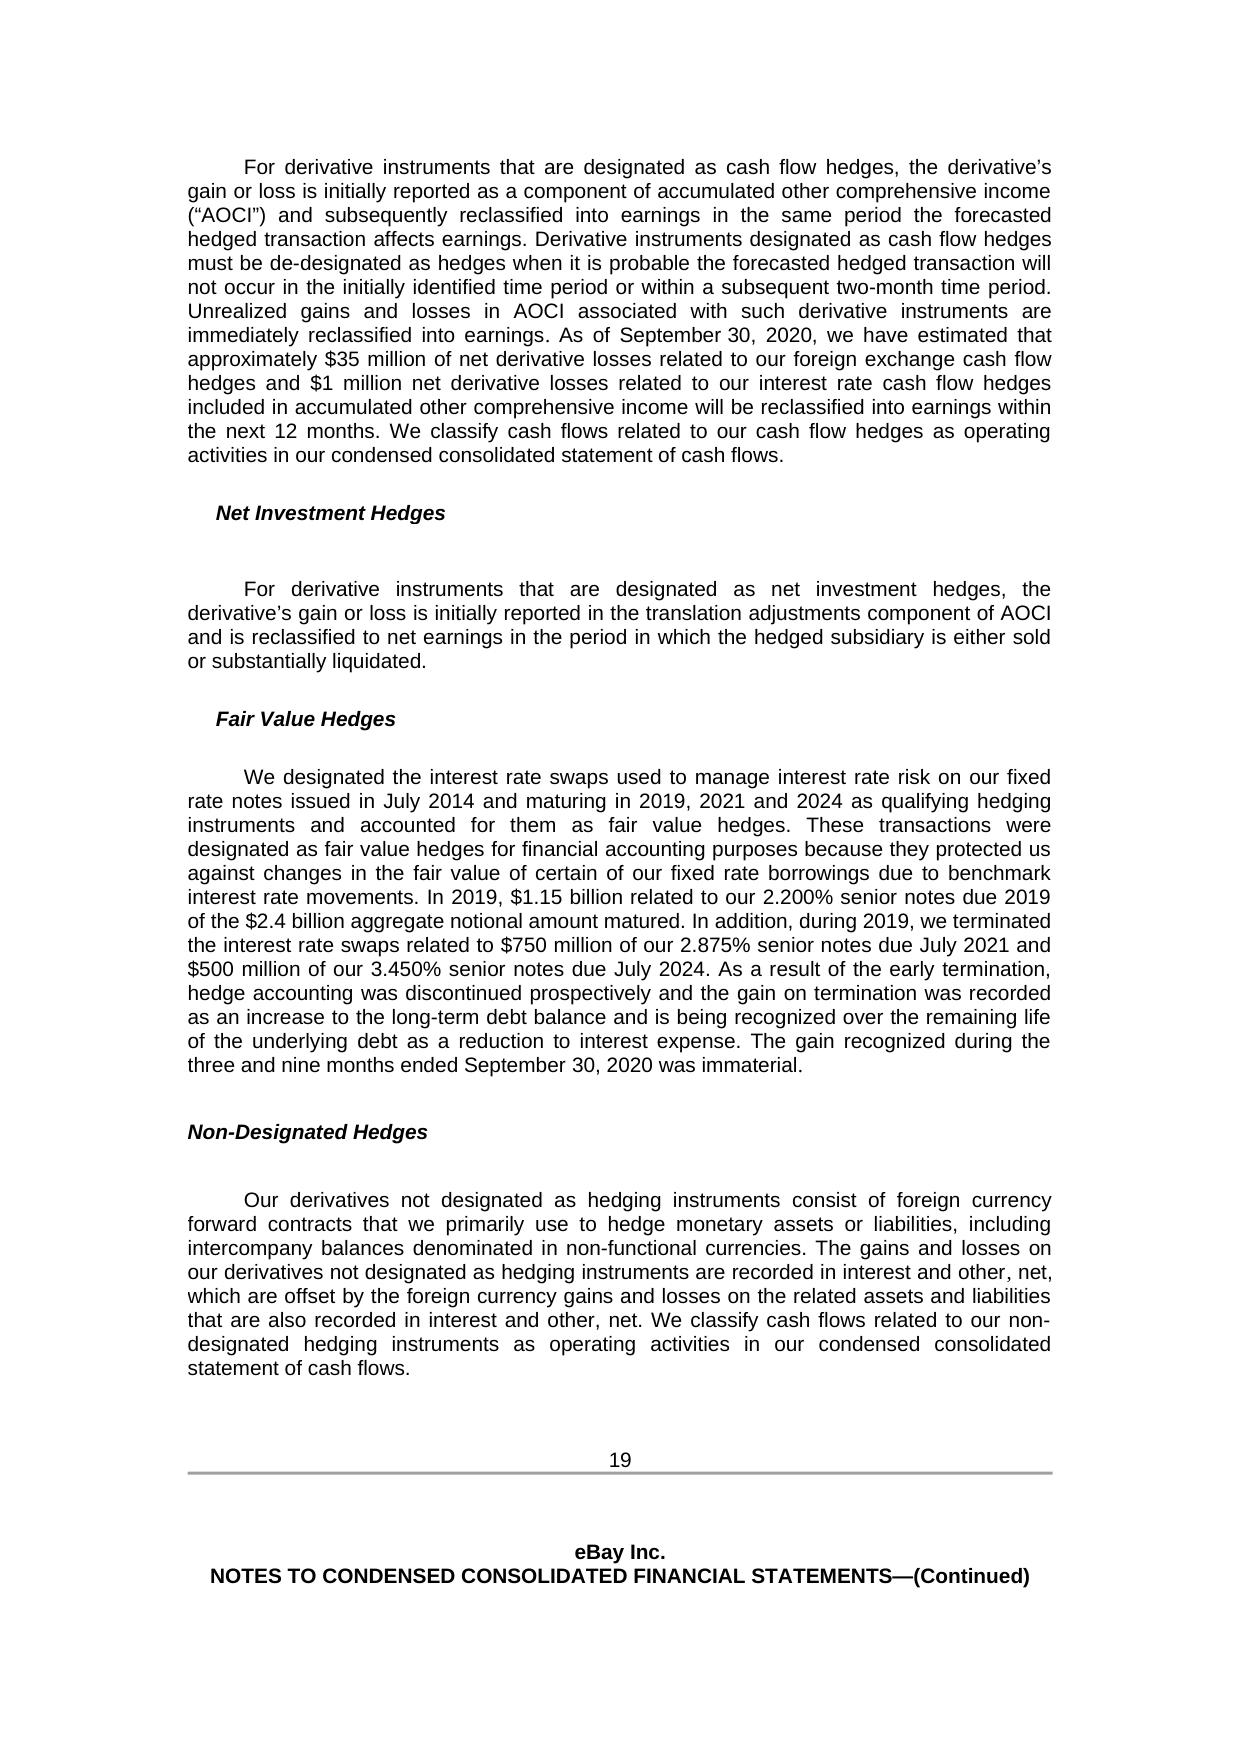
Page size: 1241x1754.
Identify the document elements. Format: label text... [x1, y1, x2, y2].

text 19 [188, 1448, 1053, 1471]
text Our derivatives not designated as hedging instruments consist of foreign currency forward contracts that we primarily use to hedge monetary assets or liabilities, including intercompany balances denominated in non-functional currencies. The gains and losses on our derivatives not designated as hedging instruments are recorded in interest and other, net, which are offset by the foreign currency gains and losses on the related assets and liabilities that are also recorded in interest and other, net. We classify cash flows related to our non-designated hedging instruments as operating activities in our condensed consolidated statement of cash flows. [188, 1188, 1053, 1379]
text For derivative instruments that are designated as cash flow hedges, the derivative’s gain or loss is initially reported as a component of accumulated other comprehensive income (“AOCI”) and subsequently reclassified into earnings in the same period the forecasted hedged transaction affects earnings. Derivative instruments designated as cash flow hedges must be de-designated as hedges when it is probable the forecasted hedged transaction will not occur in the initially identified time period or within a subsequent two-month time period. Unrealized gains and losses in AOCI associated with such derivative instruments are immediately reclassified into earnings. As of September 30, 2020, we have estimated that approximately $35 million of net derivative losses related to our foreign exchange cash flow hedges and $1 million net derivative losses related to our interest rate cash flow hedges included in accumulated other comprehensive income will be reclassified into earnings within the next 12 months. We classify cash flows related to our cash flow hedges as operating activities in our condensed consolidated statement of cash flows. [188, 155, 1053, 466]
text For derivative instruments that are designated as net investment hedges, the derivative’s gain or loss is initially reported in the translation adjustments component of AOCI and is reclassified to net earnings in the period in which the hedged subsidiary is either sold or substantially liquidated. [188, 577, 1053, 673]
text eBay Inc. [188, 1540, 1053, 1559]
text Net Investment Hedges [188, 496, 1053, 524]
text Non-Designated Hedges [187, 1117, 1053, 1144]
text We designated the interest rate swaps used to manage interest rate risk on our fixed rate notes issued in July 2014 and maturing in 2019, 2021 and 2024 as qualifying hedging instruments and accounted for them as fair value hedges. These transactions were designated as fair value hedges for financial accounting purposes because they protected us against changes in the fair value of certain of our fixed rate borrowings due to benchmark interest rate movements. In 2019, $1.15 billion related to our 2.200% senior notes due 2019 of the $2.4 billion aggregate notional amount matured. In addition, during 2019, we terminated the interest rate swaps related to $750 million of our 2.875% senior notes due July 2021 and $500 million of our 3.450% senior notes due July 2024. As a result of the early termination, hedge accounting was discontinued prospectively and the gain on termination was recorded as an increase to the long-term debt balance and is being recognized over the remaining life of the underlying debt as a reduction to interest expense. The gain recognized during the three and nine months ended September 30, 2020 was immaterial. [188, 765, 1053, 1077]
text NOTES TO CONDENSED CONSOLIDATED FINANCIAL STATEMENTS—(Continued) [188, 1559, 1053, 1588]
text Fair Value Hedges [188, 707, 1053, 731]
